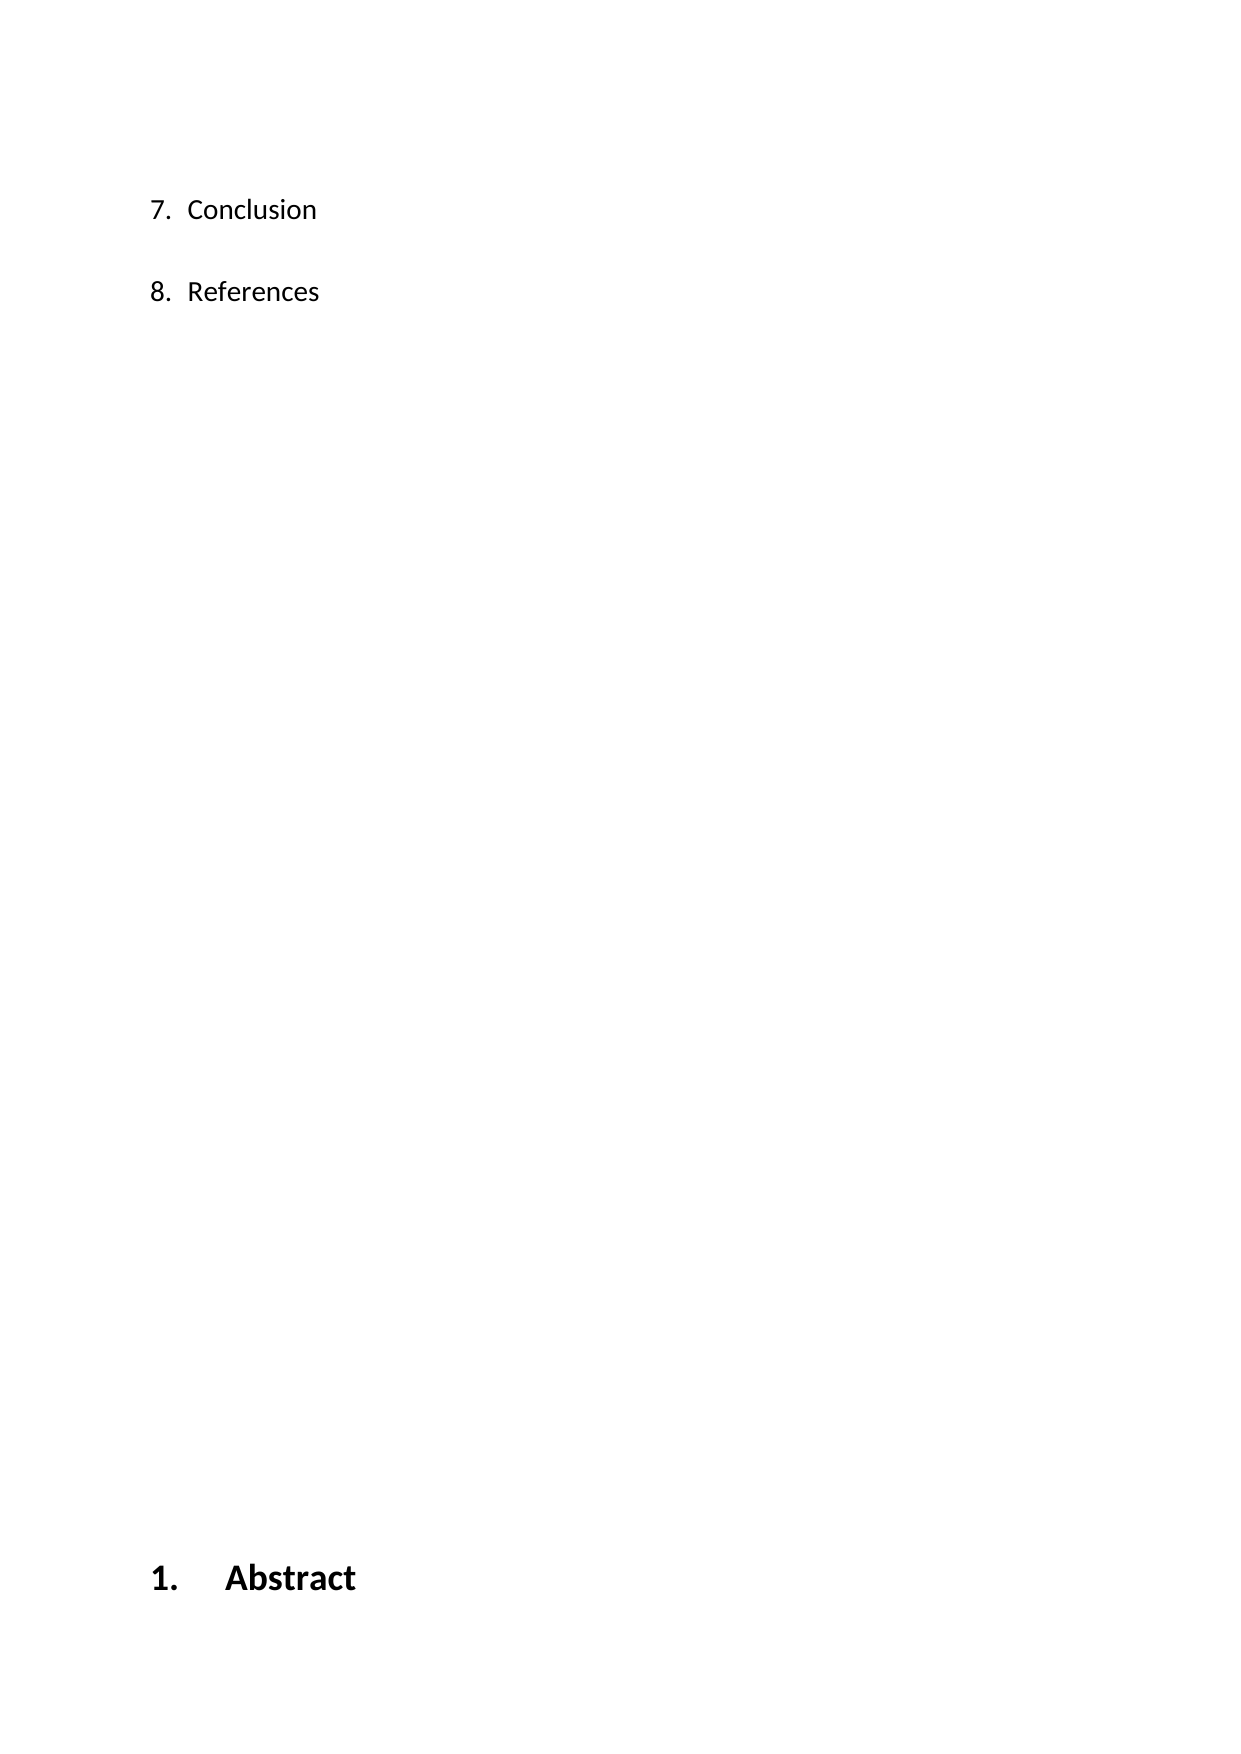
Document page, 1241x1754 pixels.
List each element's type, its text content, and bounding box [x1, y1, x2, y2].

text 1. Abstract [150, 1554, 1090, 1600]
list Conclusion [150, 191, 1090, 227]
list References [150, 273, 1090, 308]
